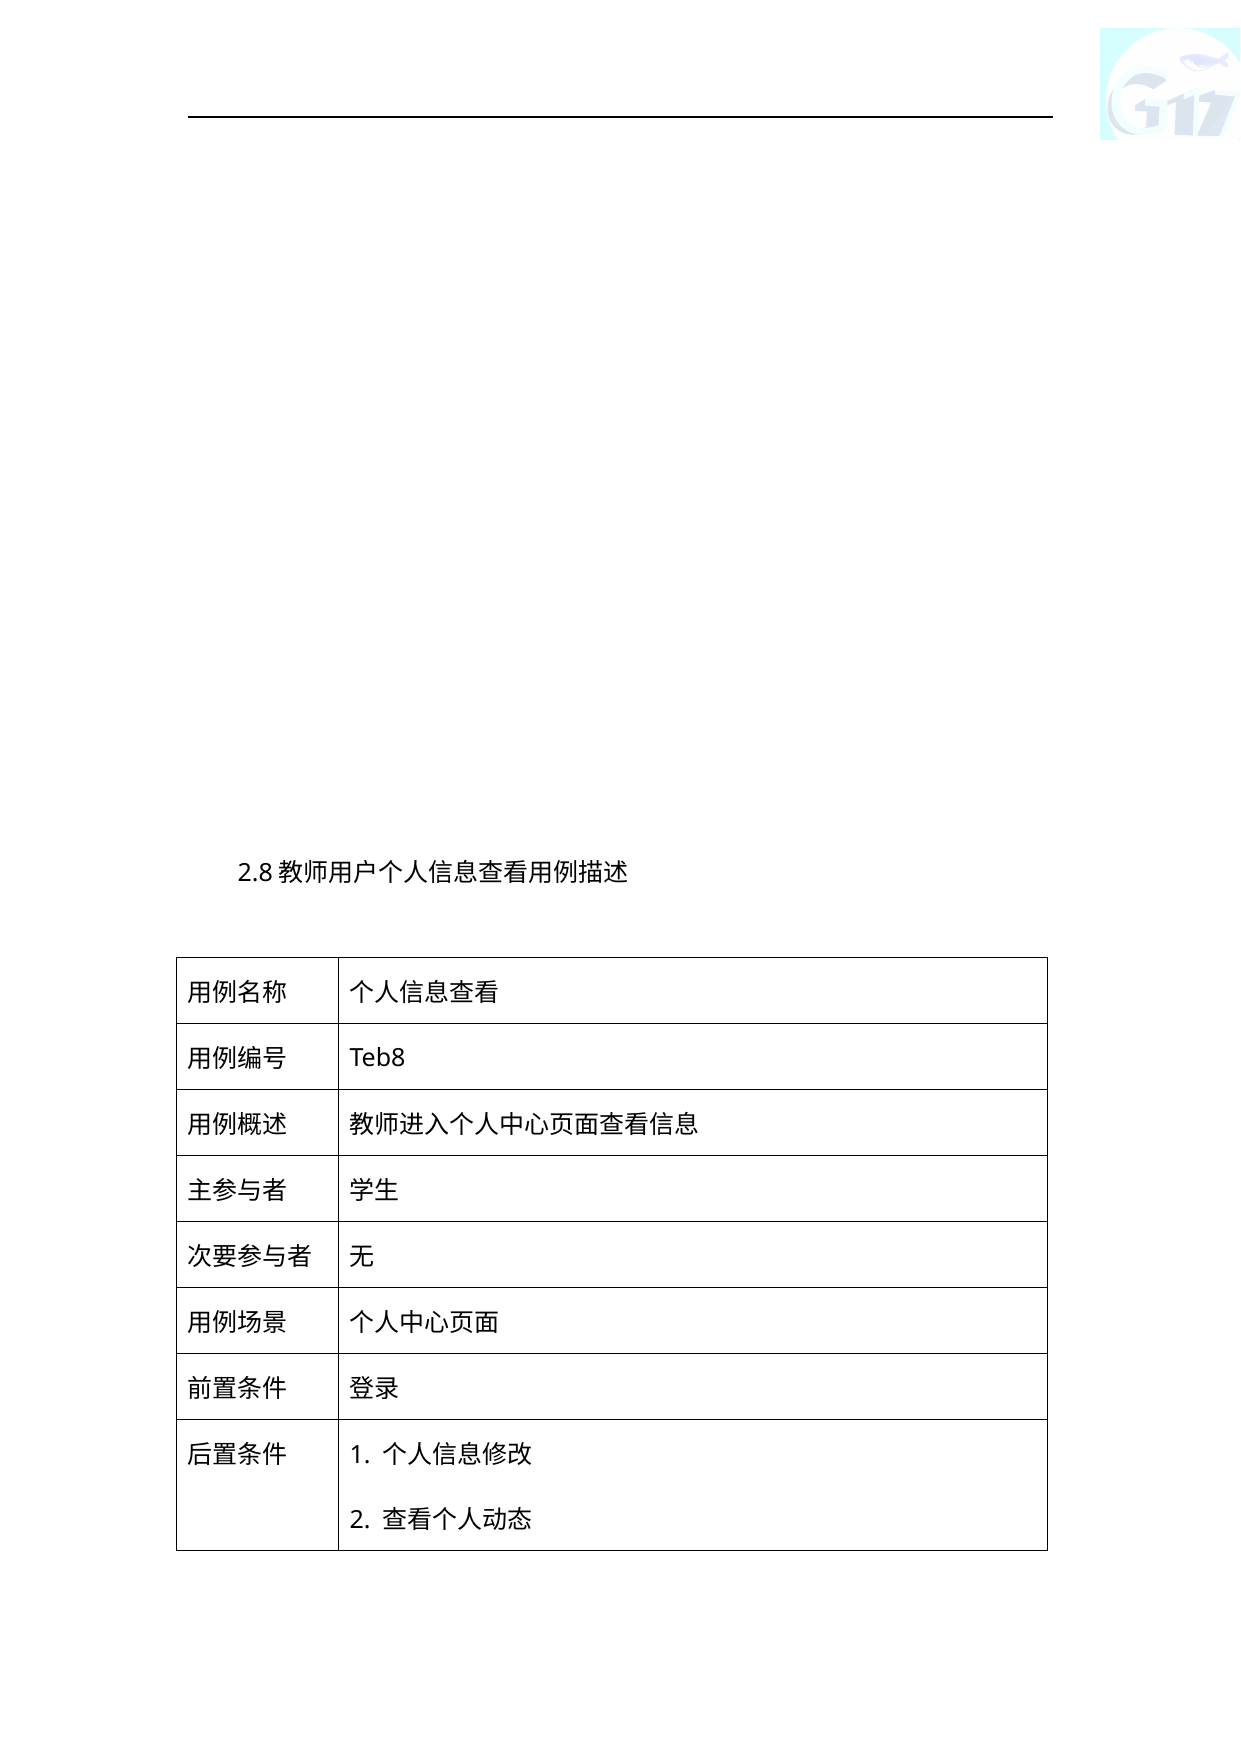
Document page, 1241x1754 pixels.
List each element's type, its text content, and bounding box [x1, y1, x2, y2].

table_cell 次要参与者 [177, 1222, 338, 1287]
table_cell 后置条件 [177, 1420, 338, 1550]
table_cell 前置条件 [177, 1354, 338, 1419]
table_cell Teb8 [339, 1024, 1047, 1089]
table_cell 用例概述 [177, 1090, 338, 1155]
table_cell 主参与者 [177, 1156, 338, 1221]
table_cell 教师进入个人中心页面查看信息 [339, 1090, 1047, 1155]
table_cell 无 [339, 1222, 1047, 1287]
table_header 用例名称 [177, 958, 338, 1023]
table_cell 个人中心页面 [339, 1288, 1047, 1353]
table_header 个人信息查看 [339, 958, 1047, 1023]
table_cell 登录 [339, 1354, 1047, 1419]
subtitle 2.8教师用户个人信息查看用例描述 [187, 838, 1053, 903]
table_cell 学生 [339, 1156, 1047, 1221]
table_cell 个人信息修改 查看个人动态 查看教学的课程 [339, 1420, 1047, 1550]
table_cell 用例场景 [177, 1288, 338, 1353]
table_cell 用例编号 [177, 1024, 338, 1089]
